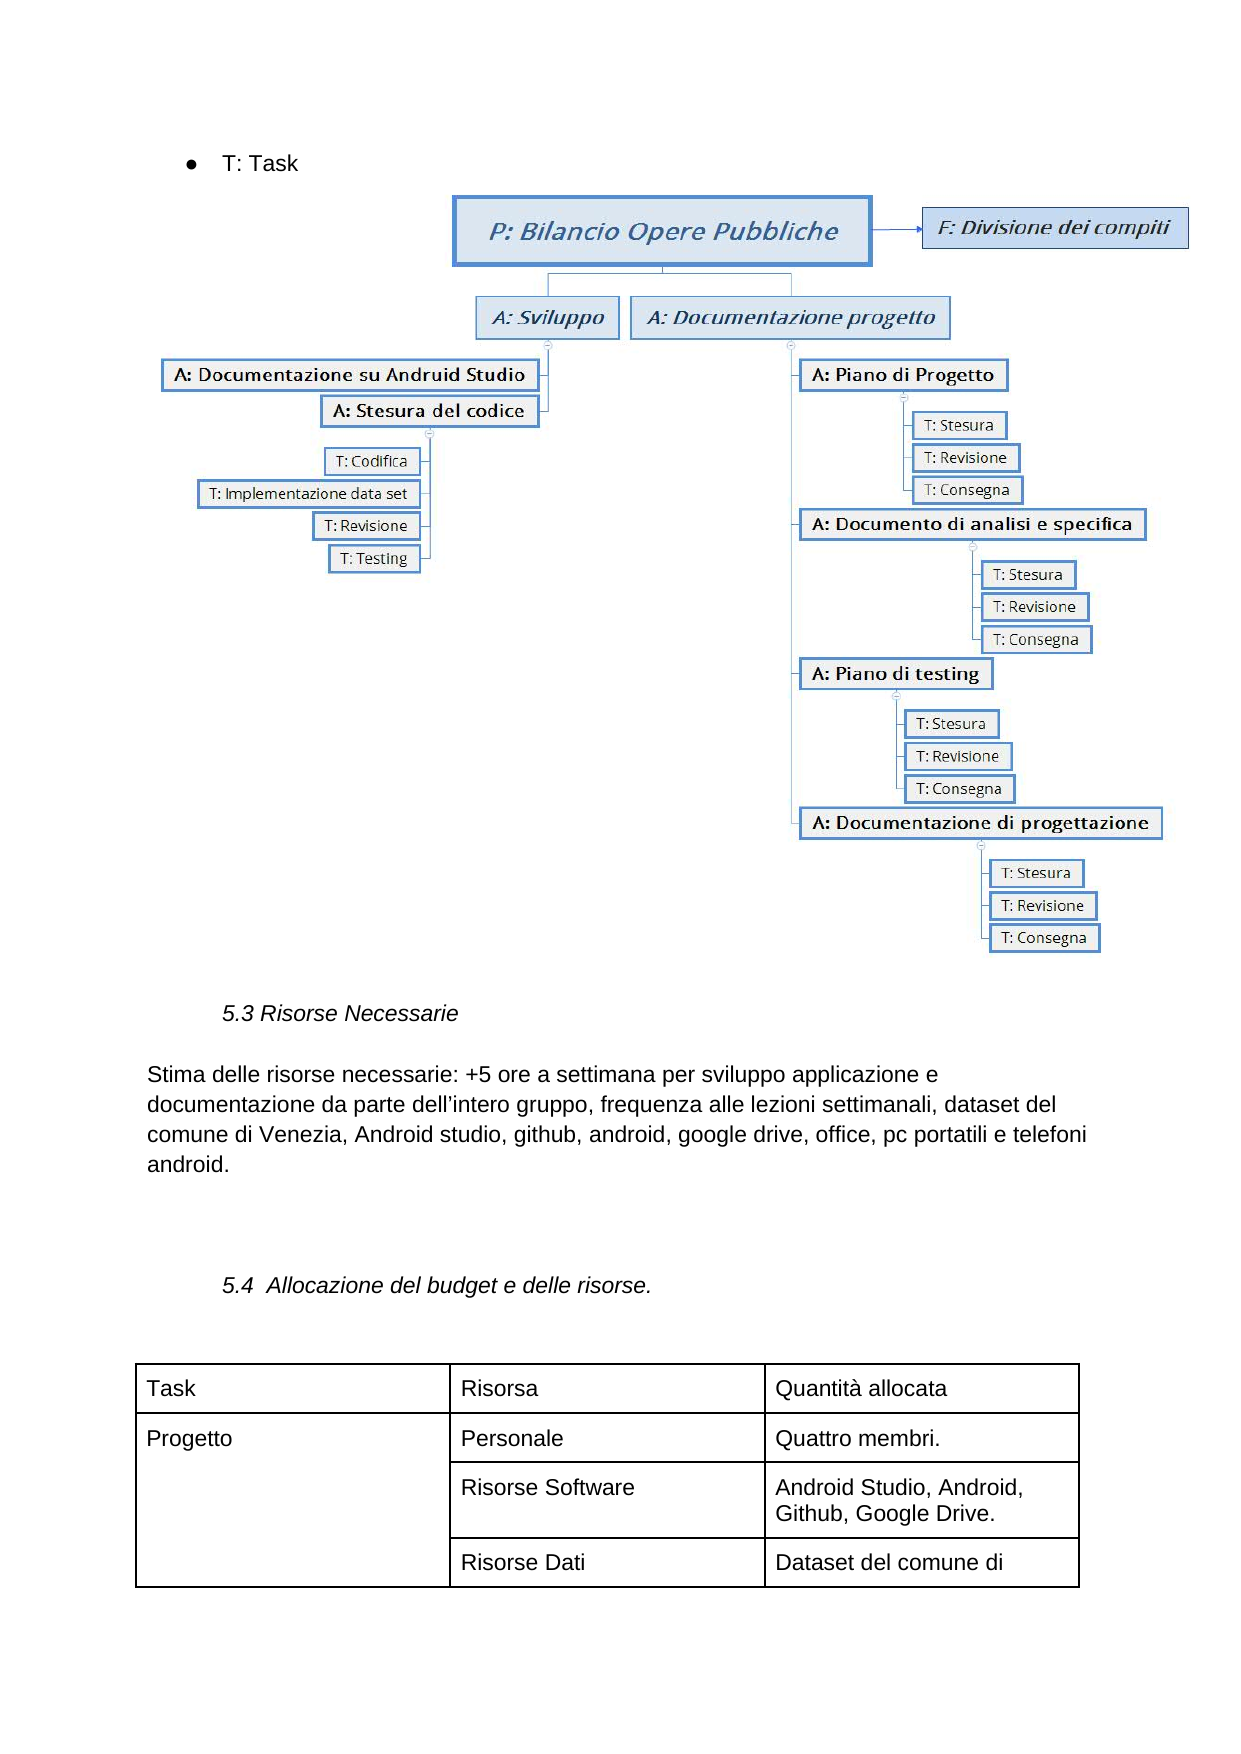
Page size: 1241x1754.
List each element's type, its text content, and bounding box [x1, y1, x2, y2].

table_header Quantità allocata [766, 1365, 1078, 1412]
table_header Task [137, 1365, 449, 1412]
table_cell Risorse Software [451, 1463, 764, 1537]
table_cell Android Studio, Android, Github, Google Drive. [766, 1463, 1078, 1537]
text 5.3 Risorse Necessarie [147, 1000, 1090, 1027]
list T: Task [184, 150, 1090, 176]
table_cell Progetto [137, 1414, 449, 1586]
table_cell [766, 1539, 1078, 1586]
picture [146, 180, 1203, 967]
table_cell Quattro membri. [766, 1414, 1078, 1461]
table_cell Personale [451, 1414, 764, 1461]
table_header Risorsa [451, 1365, 764, 1412]
text 5.4 Allocazione del budget e delle risorse. [147, 1272, 1090, 1298]
table_cell Risorse Dati [451, 1539, 764, 1586]
text Stima delle risorse necessarie: +5 ore a settimana per sviluppo applicazione e documentazione da parte dell’intero gruppo, frequenza alle lezioni settimanali, dataset del comune di Venezia, Android studio, github, android, google drive, office, pc portatili e telefoni android. [147, 1061, 1090, 1178]
